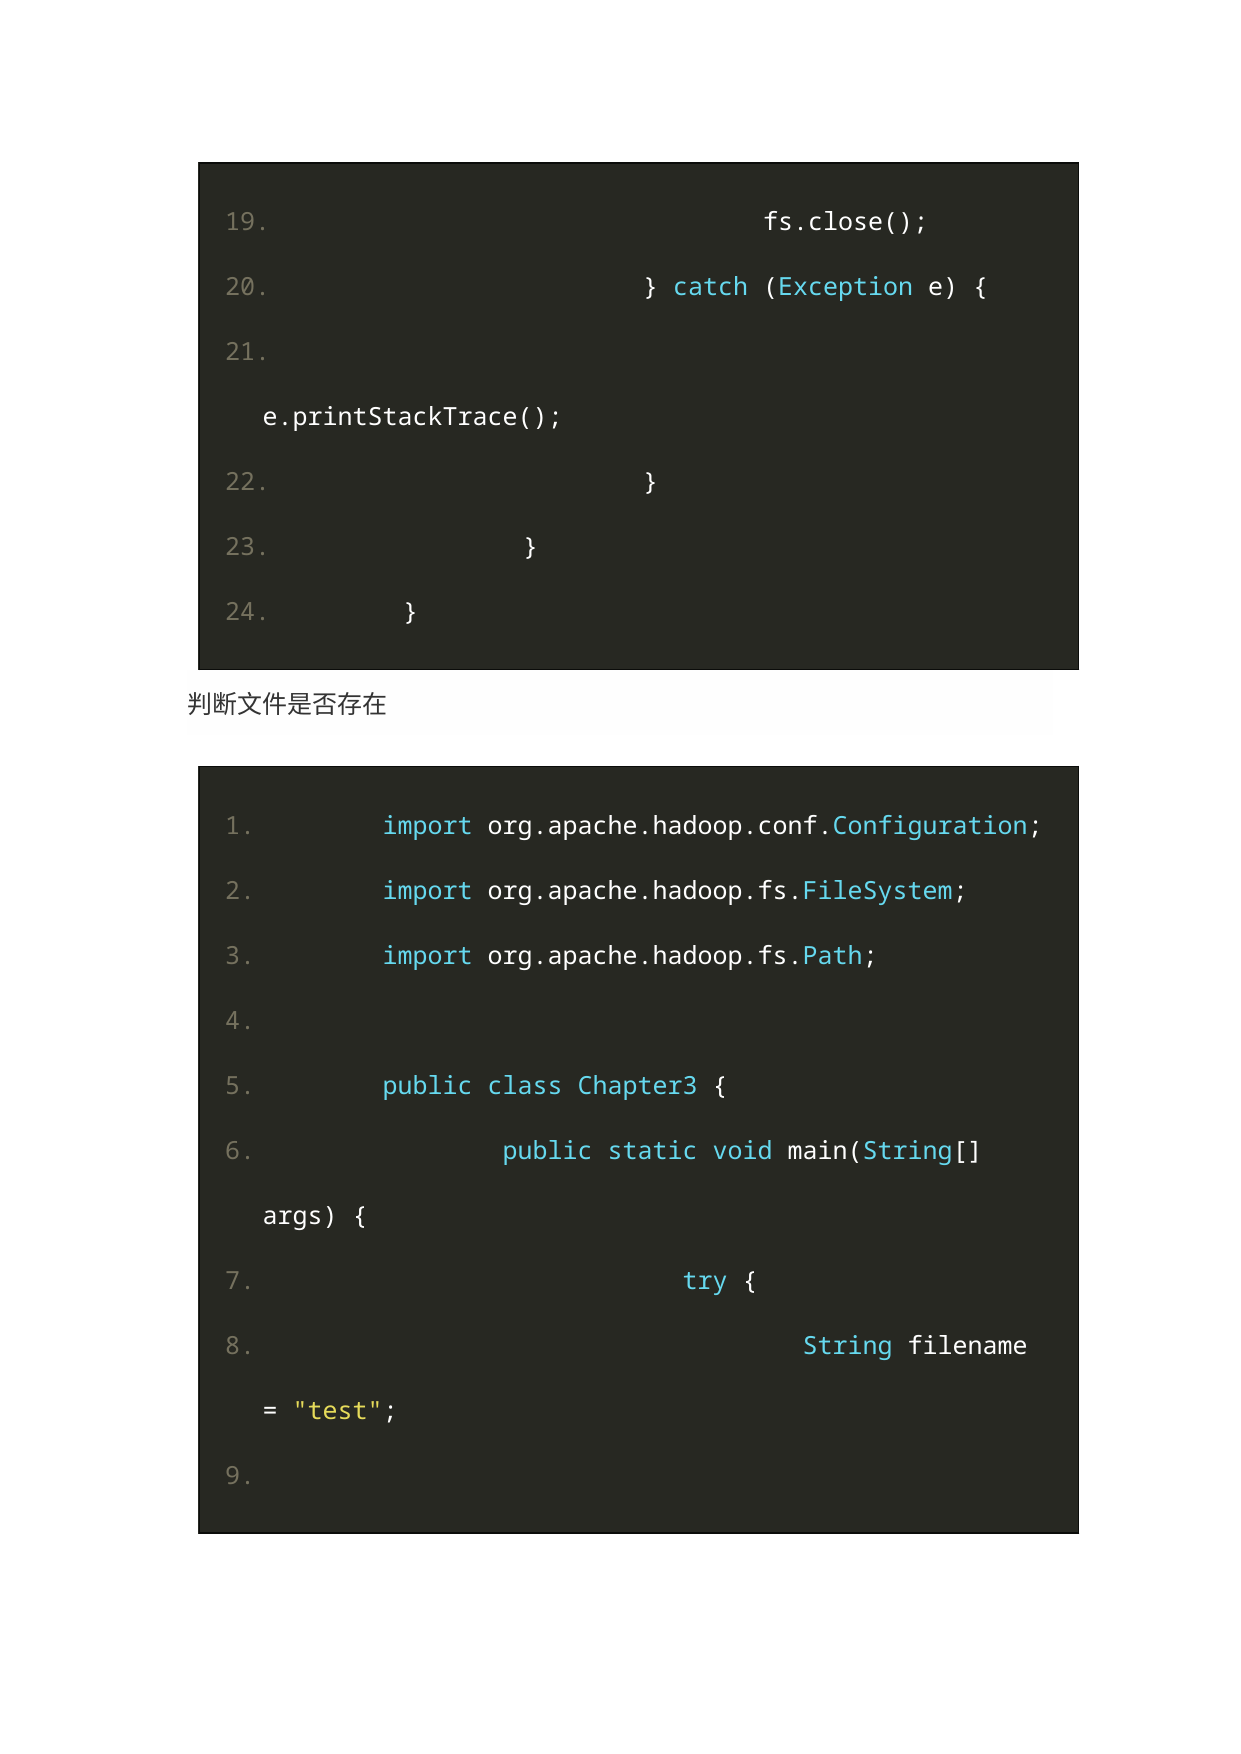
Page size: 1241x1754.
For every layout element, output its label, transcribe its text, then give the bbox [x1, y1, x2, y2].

list } [200, 552, 1078, 669]
list e.printStackTrace(); [200, 292, 1078, 422]
list String filename = "test"; [200, 1286, 1078, 1416]
text 判断文件是否存在 [187, 670, 1053, 735]
list fs.close(); [200, 164, 1078, 227]
list } catch (Exception e) { [200, 227, 1078, 292]
list public static void main(String[] args) { [200, 1091, 1078, 1221]
list } [200, 422, 1078, 487]
list import org.apache.hadoop.conf.Configuration; [200, 767, 1078, 831]
list public class Chapter3 { [200, 1026, 1078, 1091]
list import org.apache.hadoop.fs.Path; [200, 896, 1078, 961]
list try { [200, 1221, 1078, 1286]
list } [200, 487, 1078, 552]
list import org.apache.hadoop.fs.FileSystem; [200, 831, 1078, 896]
